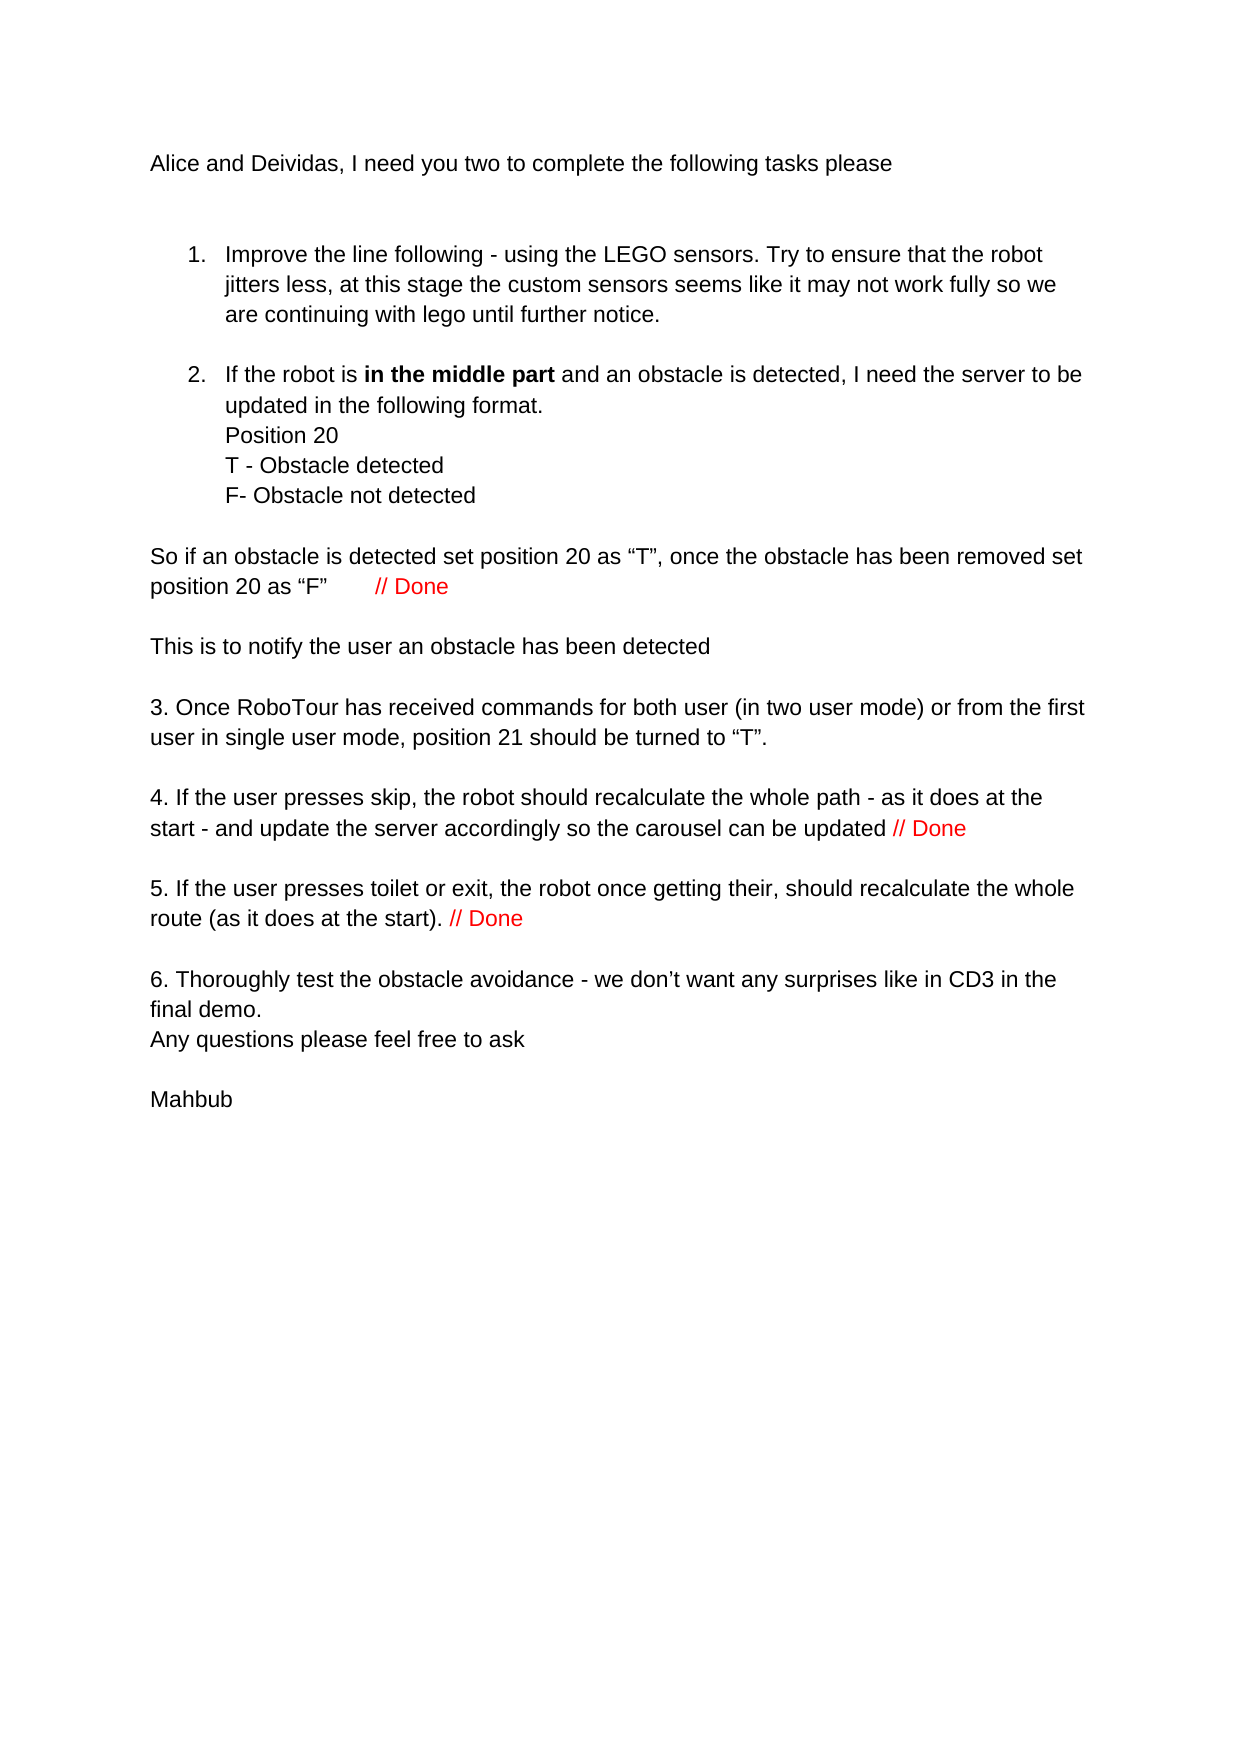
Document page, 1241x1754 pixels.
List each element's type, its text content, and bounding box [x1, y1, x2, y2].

text So if an obstacle is detected set position 20 as “T”, once the obstacle has been removed set position 20 as “F” // Done [150, 543, 1090, 599]
text 6. Thoroughly test the obstacle avoidance - we don’t want any surprises like in CD3 in the final demo. [150, 966, 1090, 1022]
text 4. If the user presses skip, the robot should recalculate the whole path - as it does at the start - and update the server accordingly so the carousel can be updated // Done [150, 784, 1090, 841]
text Any questions please feel free to ask [150, 1026, 1090, 1052]
text 3. Once RoboTour has received commands for both user (in two user mode) or from the first user in single user mode, position 21 should be turned to “T”. [150, 694, 1090, 750]
text Position 20 [150, 422, 1090, 448]
text Alice and Deividas, I need you two to complete the following tasks please [150, 150, 1090, 176]
text T - Obstacle detected [150, 452, 1090, 478]
list Improve the line following - using the LEGO sensors. Try to ensure that the robot jitters less, at this stage the custom sensors seems like it may not work fully so we are continuing with lego until further notice. [187, 241, 1090, 327]
text 5. If the user presses toilet or exit, the robot once getting their, should recalculate the whole route (as it does at the start). // Done [150, 875, 1090, 932]
text This is to notify the user an obstacle has been detected [150, 633, 1090, 660]
text Mahbub [150, 1086, 1090, 1113]
list If the robot is in the middle part and an obstacle is detected, I need the server to be updated in the following format. [187, 361, 1090, 418]
text F- Obstacle not detected [150, 482, 1090, 509]
